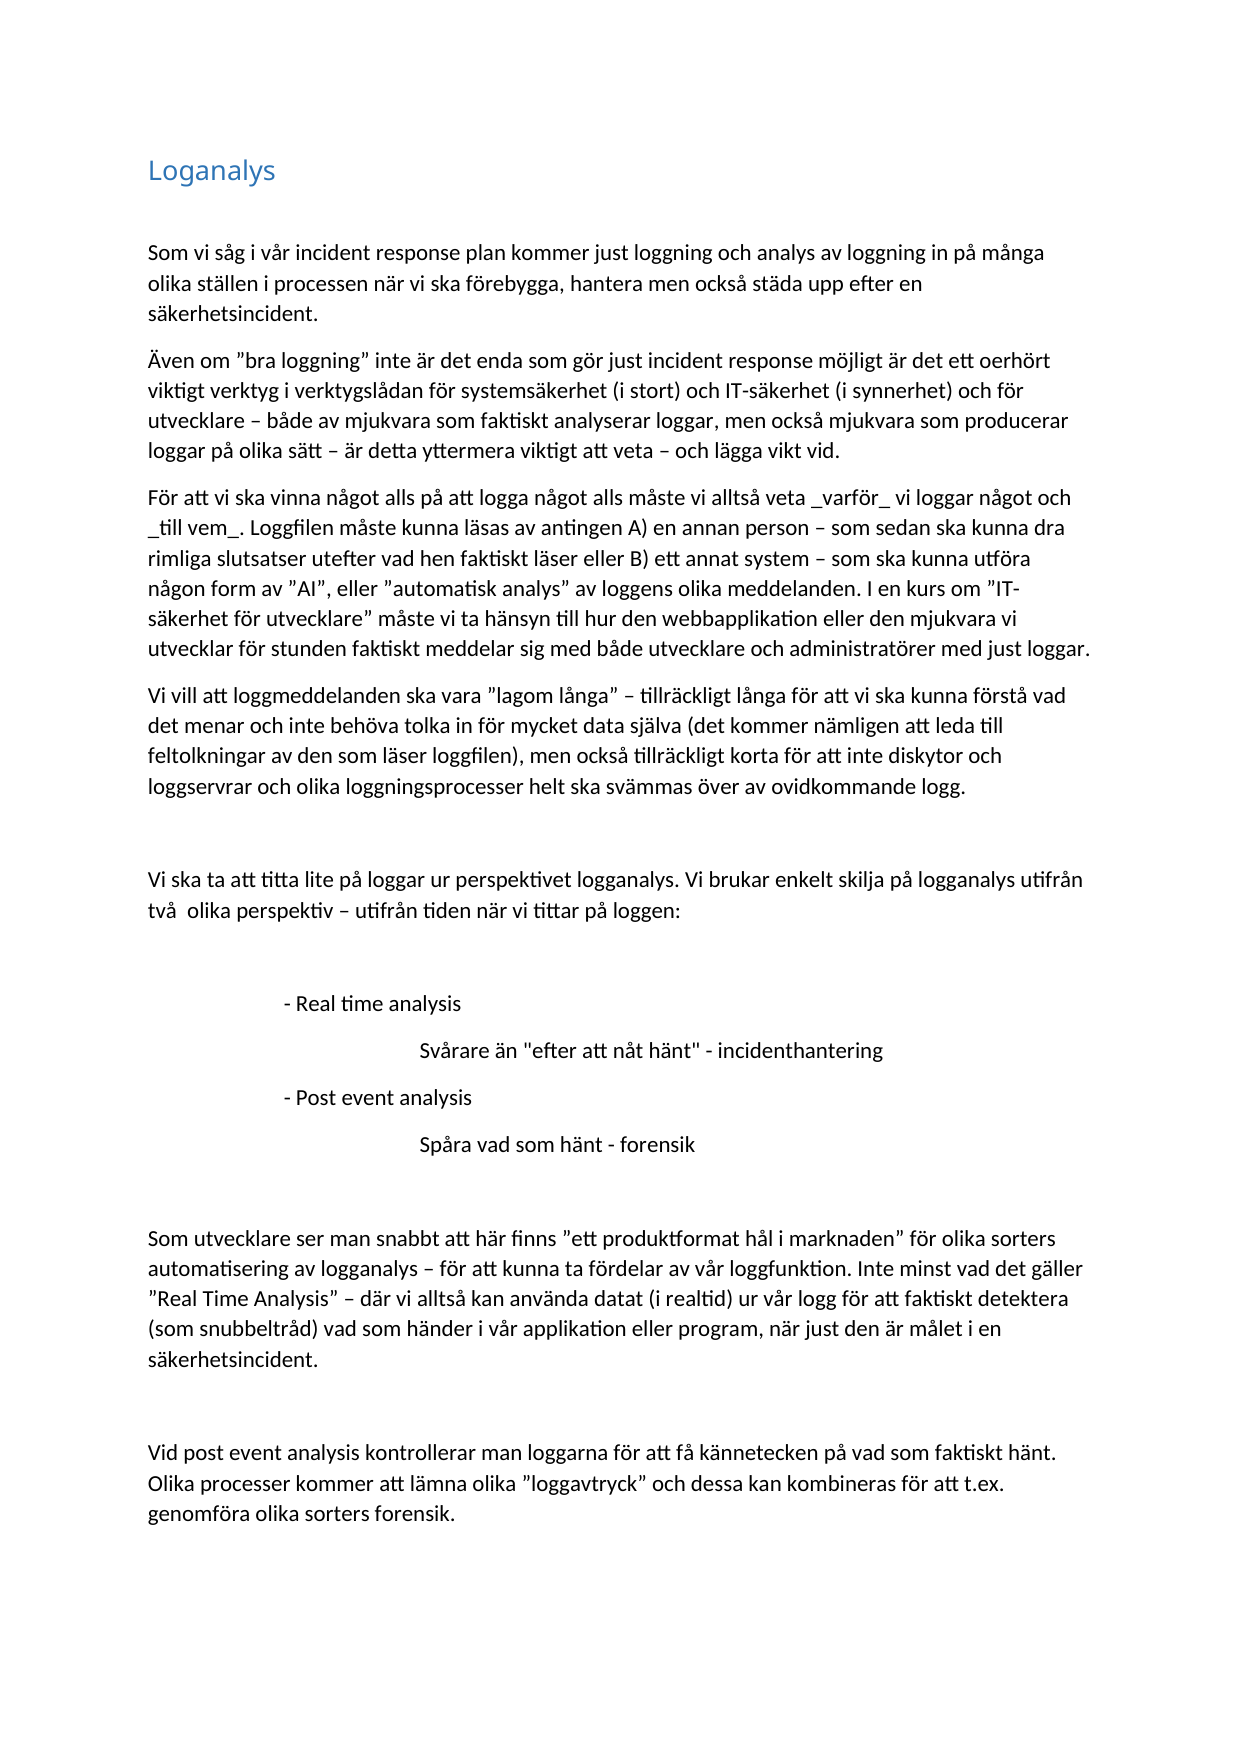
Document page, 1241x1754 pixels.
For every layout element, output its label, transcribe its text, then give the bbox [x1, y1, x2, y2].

text Spåra vad som hänt - forensik [148, 1130, 1093, 1158]
text Vi vill att loggmeddelanden ska vara ”lagom långa” – tillräckligt långa för att vi ska kunna förstå vad det menar och inte behöva tolka in för mycket data själva (det kommer nämligen att leda till feltolkningar av den som läser loggfilen), men också tillräckligt korta för att inte diskytor och loggservrar och olika loggningsprocesser helt ska svämmas över av ovidkommande logg. [148, 681, 1093, 800]
text Även om ”bra loggning” inte är det enda som gör just incident response möjligt är det ett oerhört viktigt verktyg i verktygslådan för systemsäkerhet (i stort) och IT-säkerhet (i synnerhet) och för utvecklare – både av mjukvara som faktiskt analyserar loggar, men också mjukvara som producerar loggar på olika sätt – är detta yttermera viktigt att veta – och lägga vikt vid. [148, 346, 1093, 464]
text - Post event analysis [148, 1083, 1093, 1111]
text Vid post event analysis kontrollerar man loggarna för att få kännetecken på vad som faktiskt hänt. Olika processer kommer att lämna olika ”loggavtryck” och dessa kan kombineras för att t.ex. genomföra olika sorters forensik. [148, 1438, 1093, 1527]
text Som vi såg i vår incident response plan kommer just loggning och analys av loggning in på många olika ställen i processen när vi ska förebygga, hantera men också städa upp efter en säkerhetsincident. [148, 238, 1093, 327]
text Som utvecklare ser man snabbt att här finns ”ett produktformat hål i marknaden” för olika sorters automatisering av logganalys – för att kunna ta fördelar av vår loggfunktion. Inte minst vad det gäller ”Real Time Analysis” – där vi alltså kan använda datat (i realtid) ur vår logg för att faktiskt detektera (som snubbeltråd) vad som händer i vår applikation eller program, när just den är målet i en säkerhetsincident. [148, 1224, 1093, 1373]
text Svårare än "efter att nåt hänt" - incidenthantering [148, 1036, 1093, 1064]
text - Real time analysis [148, 989, 1093, 1017]
text För att vi ska vinna något alls på att logga något alls måste vi alltså veta _varför_ vi loggar något och _till vem_. Loggfilen måste kunna läsas av antingen A) en annan person – som sedan ska kunna dra rimliga slutsatser utefter vad hen faktiskt läser eller B) ett annat system – som ska kunna utföra någon form av ”AI”, eller ”automatisk analys” av loggens olika meddelanden. I en kurs om ”IT-säkerhet för utvecklare” måste vi ta hänsyn till hur den webbapplikation eller den mjukvara vi utvecklar för stunden faktiskt meddelar sig med både utvecklare och administratörer med just loggar. [148, 483, 1093, 662]
text Vi ska ta att titta lite på loggar ur perspektivet logganalys. Vi brukar enkelt skilja på logganalys utifrån två olika perspektiv – utifrån tiden när vi tittar på loggen: [148, 866, 1093, 924]
subtitle Loganalys [148, 152, 1093, 189]
